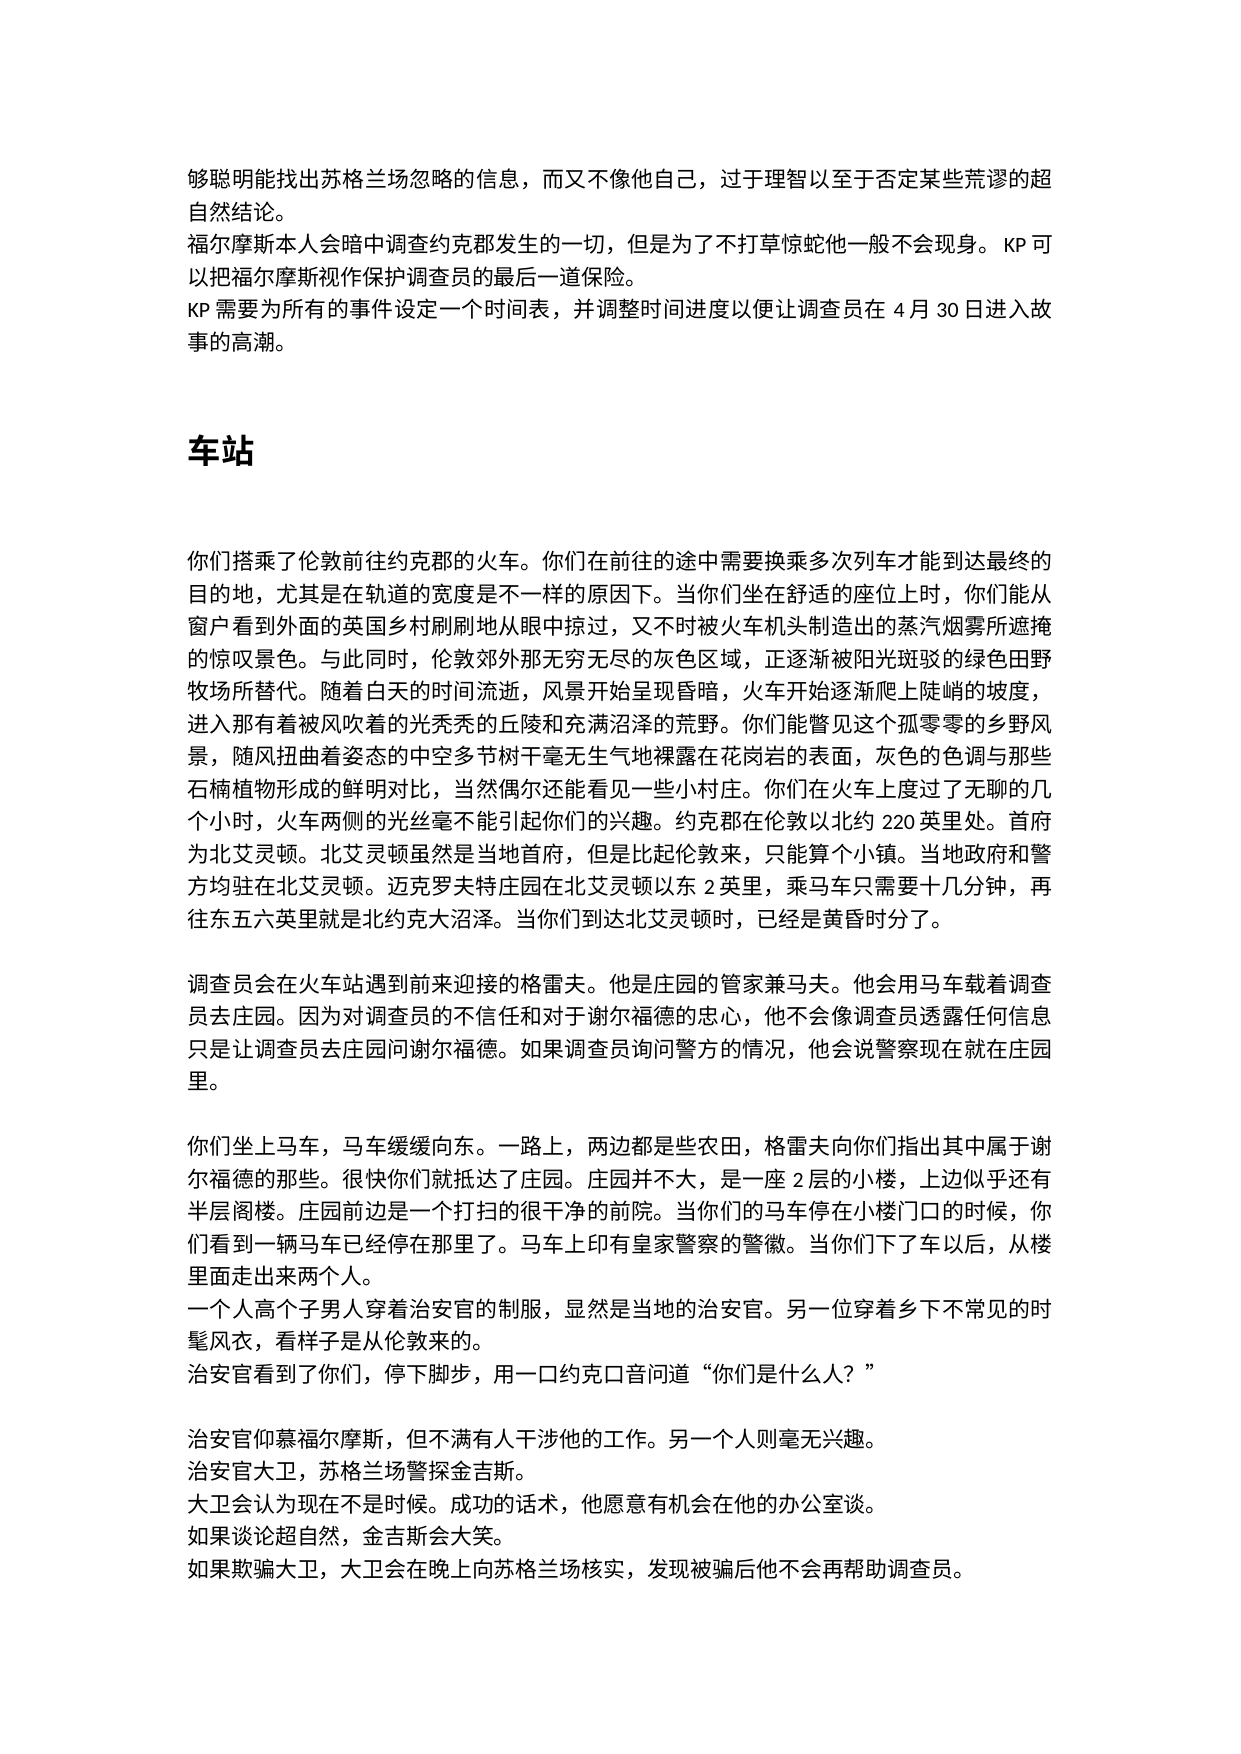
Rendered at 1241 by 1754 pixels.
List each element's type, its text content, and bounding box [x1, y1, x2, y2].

text 治安官大卫，苏格兰场警探金吉斯。 [187, 1454, 1053, 1486]
text 你们坐上马车，马车缓缓向东。一路上，两边都是些农田，格雷夫向你们指出其中属于谢尔福德的那些。很快你们就抵达了庄园。庄园并不大，是一座2层的小楼，上边似乎还有半层阁楼。庄园前边是一个打扫的很干净的前院。当你们的马车停在小楼门口的时候，你们看到一辆马车已经停在那里了。马车上印有皇家警察的警徽。当你们下了车以后，从楼里面走出来两个人。 [187, 1129, 1053, 1291]
text 大卫会认为现在不是时候。成功的话术，他愿意有机会在他的办公室谈。 [187, 1486, 1053, 1519]
text 一个人高个子男人穿着治安官的制服，显然是当地的治安官。另一位穿着乡下不常见的时髦风衣，看样子是从伦敦来的。 [187, 1291, 1053, 1356]
text 治安官看到了你们，停下脚步，用一口约克口音问道“你们是什么人？” [187, 1356, 1053, 1389]
text 调查员会在火车站遇到前来迎接的格雷夫。他是庄园的管家兼马夫。他会用马车载着调查员去庄园。因为对调查员的不信任和对于谢尔福德的忠心，他不会像调查员透露任何信息，只是让调查员去庄园问谢尔福德。如果调查员询问警方的情况，他会说警察现在就在庄园里。 [187, 966, 1053, 1096]
text 福尔摩斯本人会暗中调查约克郡发生的一切，但是为了不打草惊蛇他一般不会现身。KP可以把福尔摩斯视作保护调查员的最后一道保险。 [187, 227, 1053, 292]
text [187, 162, 1053, 227]
subtitle 车站 [187, 417, 1053, 482]
text 如果欺骗大卫，大卫会在晚上向苏格兰场核实，发现被骗后他不会再帮助调查员。 [187, 1551, 1053, 1584]
text KP需要为所有的事件设定一个时间表，并调整时间进度以便让调查员在4月30日进入故事的高潮。 [187, 292, 1053, 357]
text 你们搭乘了伦敦前往约克郡的火车。你们在前往的途中需要换乘多次列车才能到达最终的目的地，尤其是在轨道的宽度是不一样的原因下。当你们坐在舒适的座位上时，你们能从窗户看到外面的英国乡村刷刷地从眼中掠过，又不时被火车机头制造出的蒸汽烟雾所遮掩的惊叹景色。与此同时，伦敦郊外那无穷无尽的灰色区域，正逐渐被阳光斑驳的绿色田野，牧场所替代。随着白天的时间流逝，风景开始呈现昏暗，火车开始逐渐爬上陡峭的坡度，进入那有着被风吹着的光秃秃的丘陵和充满沼泽的荒野。你们能瞥见这个孤零零的乡野风景，随风扭曲着姿态的中空多节树干毫无生气地裸露在花岗岩的表面，灰色的色调与那些石楠植物形成的鲜明对比，当然偶尔还能看见一些小村庄。你们在火车上度过了无聊的几个小时，火车两侧的光丝毫不能引起你们的兴趣。约克郡在伦敦以北约220英里处。首府为北艾灵顿。北艾灵顿虽然是当地首府，但是比起伦敦来，只能算个小镇。当地政府和警方均驻在北艾灵顿。迈克罗夫特庄园在北艾灵顿以东2英里，乘马车只需要十几分钟，再往东五六英里就是北约克大沼泽。当你们到达北艾灵顿时，已经是黄昏时分了。 [187, 544, 1053, 934]
text 如果谈论超自然，金吉斯会大笑。 [187, 1519, 1053, 1551]
text 治安官仰慕福尔摩斯，但不满有人干涉他的工作。另一个人则毫无兴趣。 [187, 1421, 1053, 1454]
